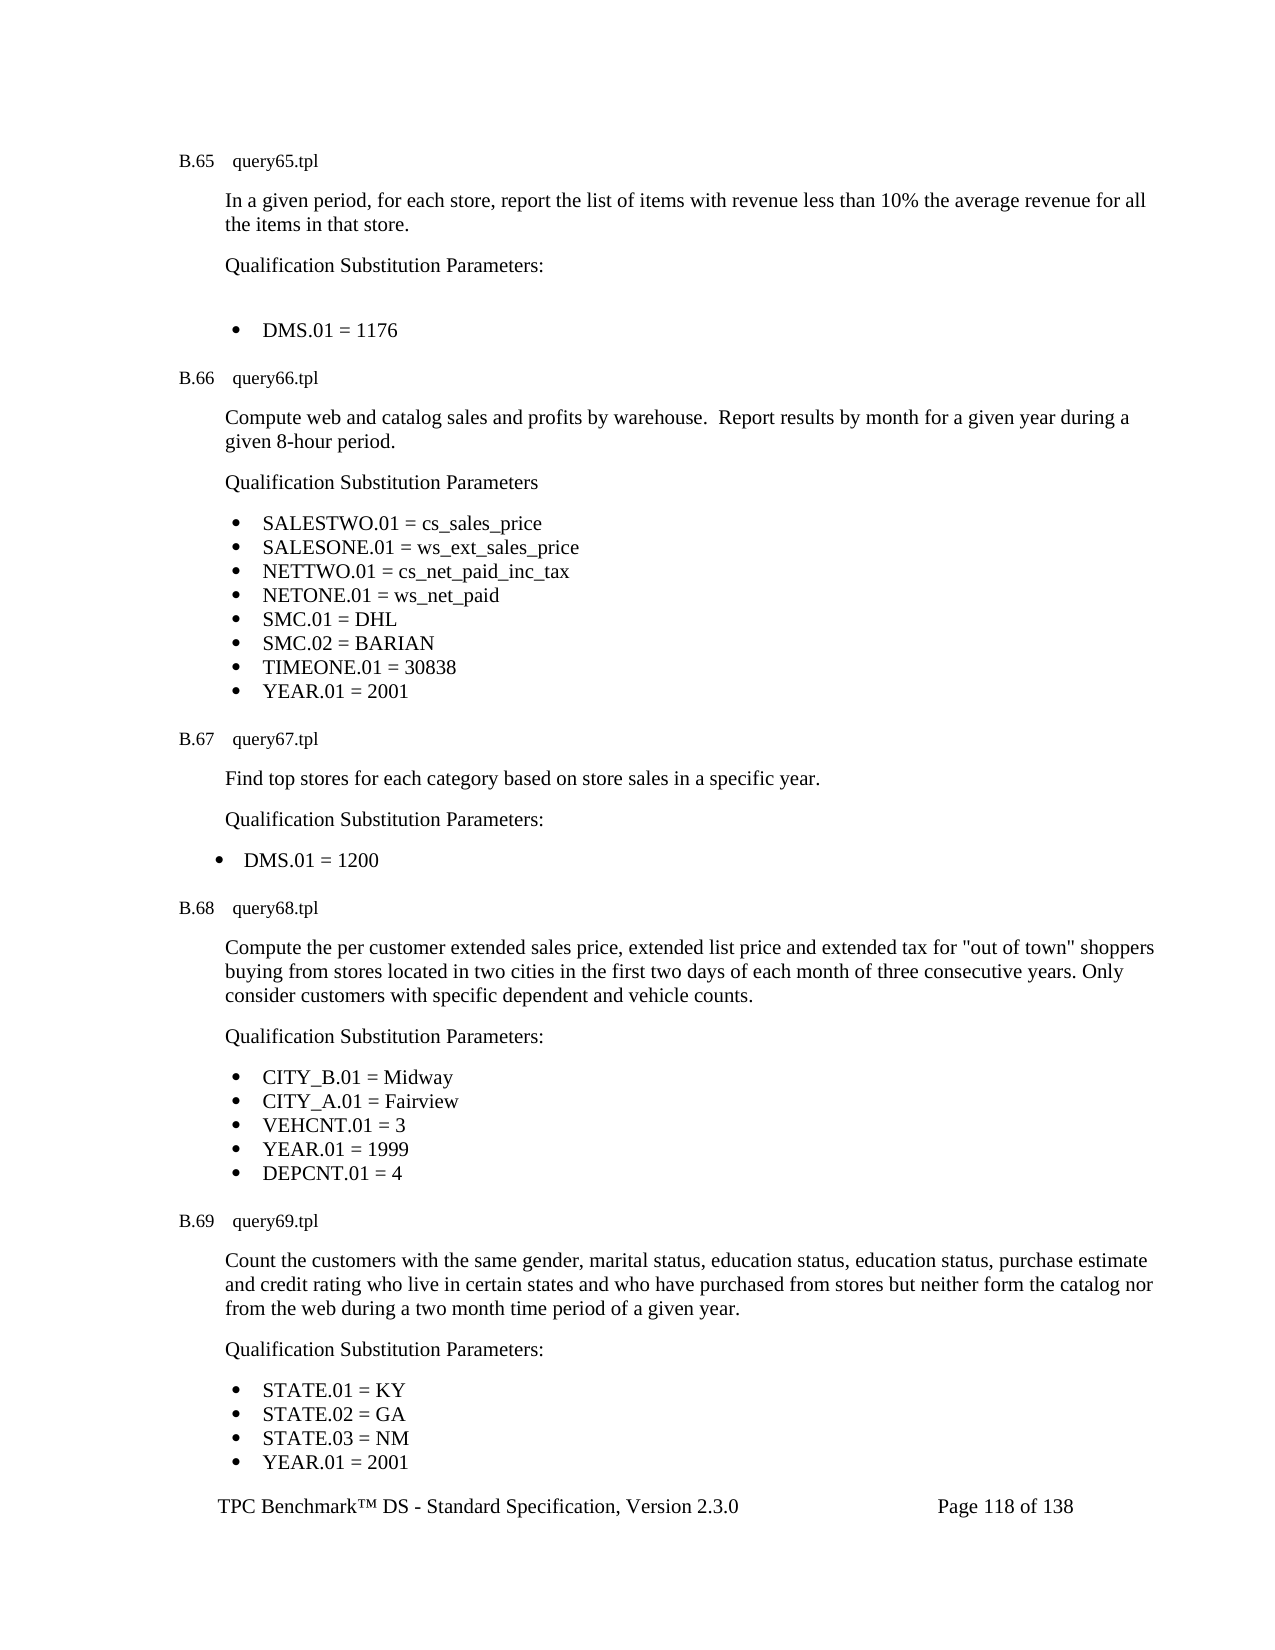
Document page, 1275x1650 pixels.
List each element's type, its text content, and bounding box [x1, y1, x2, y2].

text Qualification Substitution Parameters [225, 470, 1162, 494]
text Find top stores for each category based on store sales in a specific year. [225, 766, 1162, 790]
list DMS.01 = 1176 [232, 318, 1162, 342]
text Compute the per customer extended sales price, extended list price and extended tax for "out of town" shoppers buying from stores located in two cities in the first two days of each month of three consecutive years. Only consider customers with specific dependent and vehicle counts. [225, 935, 1162, 1007]
list YEAR.01 = 2001 [232, 1450, 1162, 1474]
list YEAR.01 = 1999 [232, 1137, 1162, 1161]
list STATE.03 = NM [232, 1426, 1162, 1450]
text Count the customers with the same gender, marital status, education status, education status, purchase estimate and credit rating who live in certain states and who have purchased from stores but neither form the catalog nor from the web during a two month time period of a given year. [225, 1248, 1162, 1320]
text In a given period, for each store, report the list of items with revenue less than 10% the average revenue for all the items in that store. [225, 188, 1162, 236]
text query67.tpl [178, 728, 1162, 750]
text query68.tpl [178, 897, 1162, 918]
list YEAR.01 = 2001 [232, 679, 1162, 703]
list CITY_A.01 = Fairview [232, 1089, 1162, 1113]
list DEPCNT.01 = 4 [232, 1161, 1162, 1185]
text Compute web and catalog sales and profits by warehouse. Report results by month for a given year during a given 8-hour period. [225, 405, 1162, 453]
text Qualification Substitution Parameters: [225, 253, 1162, 277]
list CITY_B.01 = Midway [232, 1065, 1162, 1089]
text Qualification Substitution Parameters: [225, 1024, 1162, 1048]
list STATE.02 = GA [232, 1402, 1162, 1426]
list SALESONE.01 = ws_ext_sales_price [232, 535, 1162, 559]
list SMC.01 = DHL [232, 607, 1162, 631]
text query65.tpl [178, 150, 1162, 172]
text Qualification Substitution Parameters: [225, 807, 1162, 831]
list STATE.01 = KY [232, 1378, 1162, 1402]
text query66.tpl [178, 367, 1162, 388]
list SMC.02 = BARIAN [232, 631, 1162, 655]
list VEHCNT.01 = 3 [232, 1113, 1162, 1137]
list SALESTWO.01 = cs_sales_price [232, 511, 1162, 535]
list NETONE.01 = ws_net_paid [232, 583, 1162, 607]
text query69.tpl [178, 1210, 1162, 1232]
text Qualification Substitution Parameters: [225, 1337, 1162, 1361]
list TIMEONE.01 = 30838 [232, 655, 1162, 679]
list DMS.01 = 1200 [216, 848, 1162, 872]
list NETTWO.01 = cs_net_paid_inc_tax [232, 559, 1162, 583]
